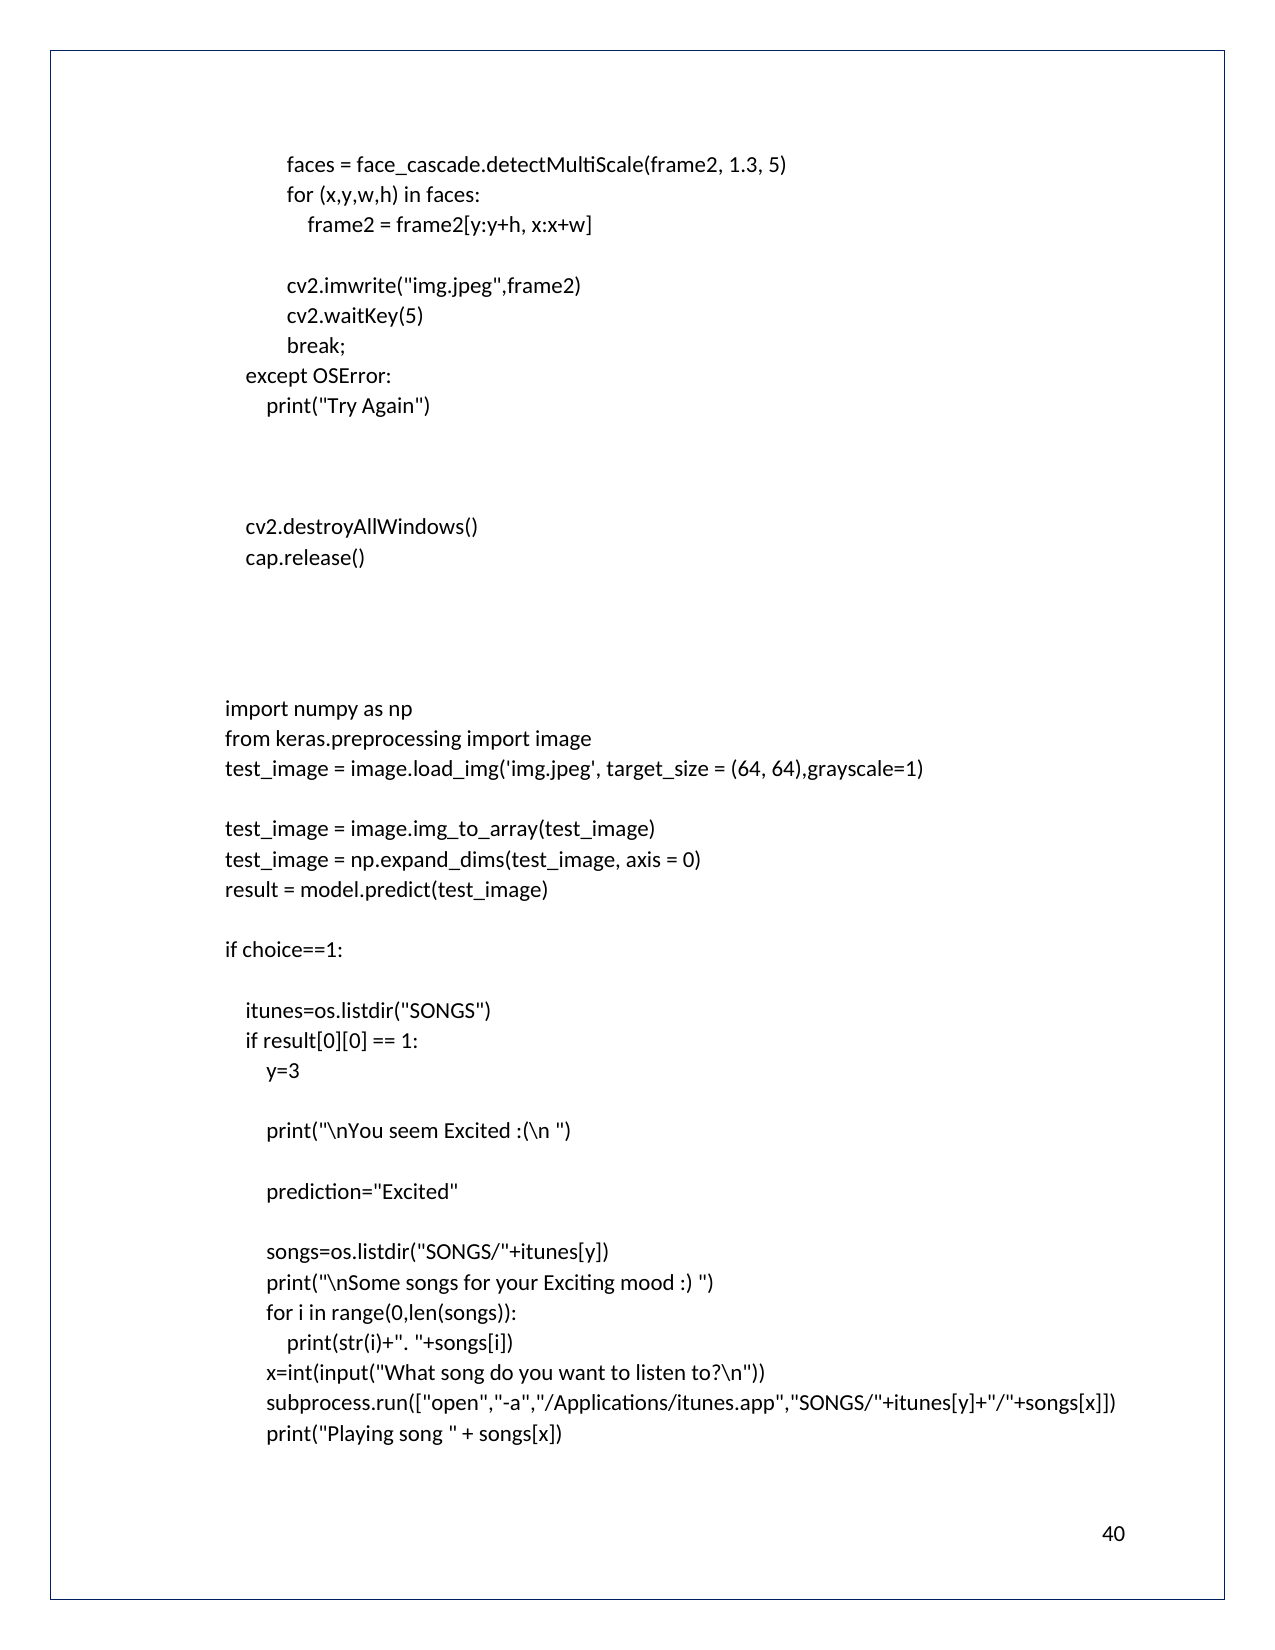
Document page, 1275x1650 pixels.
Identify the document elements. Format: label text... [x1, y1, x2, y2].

list if choice==1: [225, 935, 1125, 963]
list test_image = image.load_img('img.jpeg', target_size = (64, 64),grayscale=1) [225, 754, 1125, 782]
list print("\nSome songs for your Exciting mood :) ") [225, 1268, 1125, 1296]
list subprocess.run(["open","-a","/Applications/itunes.app","SONGS/"+itunes[y]+"/"+songs[x]]) [225, 1388, 1125, 1417]
list itunes=os.listdir("SONGS") [225, 996, 1125, 1024]
list cap.release() [225, 543, 1125, 571]
list cv2.destroyAllWindows() [225, 512, 1125, 541]
list print(str(i)+". "+songs[i]) [225, 1328, 1125, 1356]
list test_image = image.img_to_array(test_image) [225, 814, 1125, 843]
list x=int(input("What song do you want to listen to?\n")) [225, 1358, 1125, 1386]
list for (x,y,w,h) in faces: [225, 180, 1125, 208]
list y=3 [225, 1056, 1125, 1084]
list print("Try Again") [225, 392, 1125, 420]
list except OSError: [225, 361, 1125, 389]
list frame2 = frame2[y:y+h, x:x+w] [225, 210, 1125, 238]
list for i in range(0,len(songs)): [225, 1298, 1125, 1326]
list if result[0][0] == 1: [225, 1026, 1125, 1054]
list faces = face_cascade.detectMultiScale(frame2, 1.3, 5) [225, 150, 1125, 178]
list break; [225, 331, 1125, 359]
list import numpy as np [225, 694, 1125, 722]
list cv2.imwrite("img.jpeg",frame2) [225, 271, 1125, 299]
list cv2.waitKey(5) [225, 301, 1125, 329]
list test_image = np.expand_dims(test_image, axis = 0) [225, 845, 1125, 873]
list print("Playing song " + songs[x]) [225, 1419, 1125, 1447]
list from keras.preprocessing import image [225, 724, 1125, 752]
list print("\nYou seem Excited :(\n ") [225, 1117, 1125, 1145]
list songs=os.listdir("SONGS/"+itunes[y]) [225, 1237, 1125, 1266]
list result = model.predict(test_image) [225, 875, 1125, 903]
list prediction="Excited" [225, 1177, 1125, 1205]
